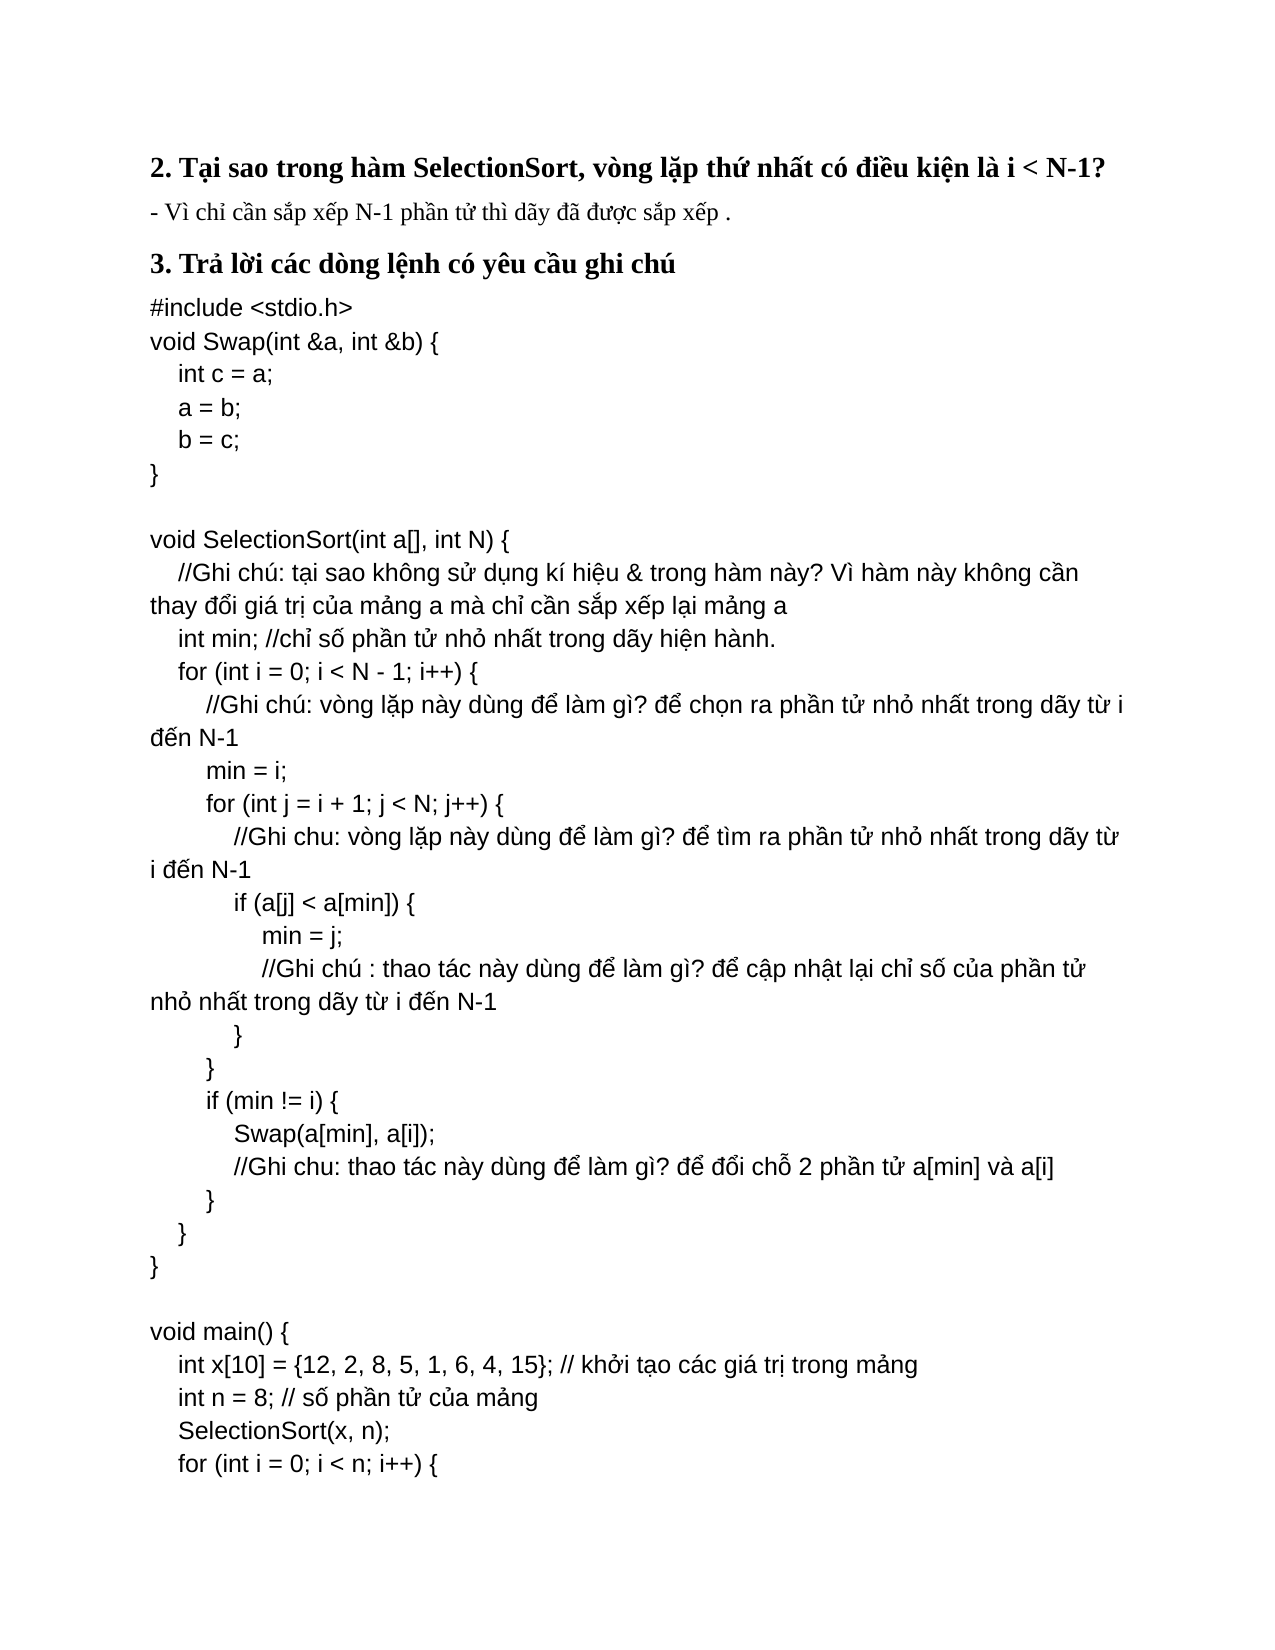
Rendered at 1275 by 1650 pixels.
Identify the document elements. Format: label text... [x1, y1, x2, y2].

text if (a[j] < a[min]) { [150, 888, 1125, 917]
text //Ghi chú: tại sao không sử dụng kí hiệu & trong hàm này? Vì hàm này không cần thay đổi giá trị của mảng a mà chỉ cần sắp xếp lại mảng a [150, 558, 1125, 619]
text //Ghi chu: vòng lặp này dùng để làm gì? để tìm ra phần tử nhỏ nhất trong dãy từ i đến N-1 [150, 822, 1125, 883]
text if (min != i) { [150, 1086, 1125, 1115]
text } [150, 1185, 1125, 1214]
text int min; //chỉ số phần tử nhỏ nhất trong dãy hiện hành. [150, 624, 1125, 652]
text void SelectionSort(int a[], int N) { [150, 524, 1125, 553]
text //Ghi chú : thao tác này dùng để làm gì? để cập nhật lại chỉ số của phần tử nhỏ nhất trong dãy từ i đến N-1 [150, 954, 1125, 1016]
text int c = a; [150, 359, 1125, 388]
text //Ghi chú: vòng lặp này dùng để làm gì? để chọn ra phần tử nhỏ nhất trong dãy từ i đến N-1 [150, 690, 1125, 751]
text Swap(a[min], a[i]); [150, 1119, 1125, 1148]
text void main() { [150, 1317, 1125, 1346]
text for (int i = 0; i < n; i++) { [150, 1449, 1125, 1478]
text int x[10] = {12, 2, 8, 5, 1, 6, 4, 15}; // khởi tạo các giá trị trong mảng [150, 1350, 1125, 1379]
text min = j; [150, 921, 1125, 949]
text #include <stdio.h> [150, 293, 1125, 322]
text } [150, 1218, 1125, 1247]
text } [150, 1053, 1125, 1082]
text for (int j = i + 1; j < N; j++) { [150, 789, 1125, 817]
text void Swap(int &a, int &b) { [150, 326, 1125, 355]
text for (int i = 0; i < N - 1; i++) { [150, 657, 1125, 685]
text } [150, 458, 1125, 487]
subtitle 2. Tại sao trong hàm SelectionSort, vòng lặp thứ nhất có điều kiện là i < N-1? [150, 150, 1125, 183]
text SelectionSort(x, n); [150, 1416, 1125, 1445]
text - Vì chỉ cần sắp xếp N-1 phần tử thì dãy đã được sắp xếp . [150, 197, 1125, 226]
text } [150, 1020, 1125, 1049]
text int n = 8; // số phần tử của mảng [150, 1383, 1125, 1412]
text } [150, 1251, 1125, 1280]
text a = b; [150, 392, 1125, 421]
text //Ghi chu: thao tác này dùng để làm gì? để đổi chỗ 2 phần tử a[min] và a[i] [150, 1152, 1125, 1181]
text b = c; [150, 426, 1125, 454]
subtitle 3. Trả lời các dòng lệnh có yêu cầu ghi chú [150, 247, 1125, 280]
text min = i; [150, 756, 1125, 784]
